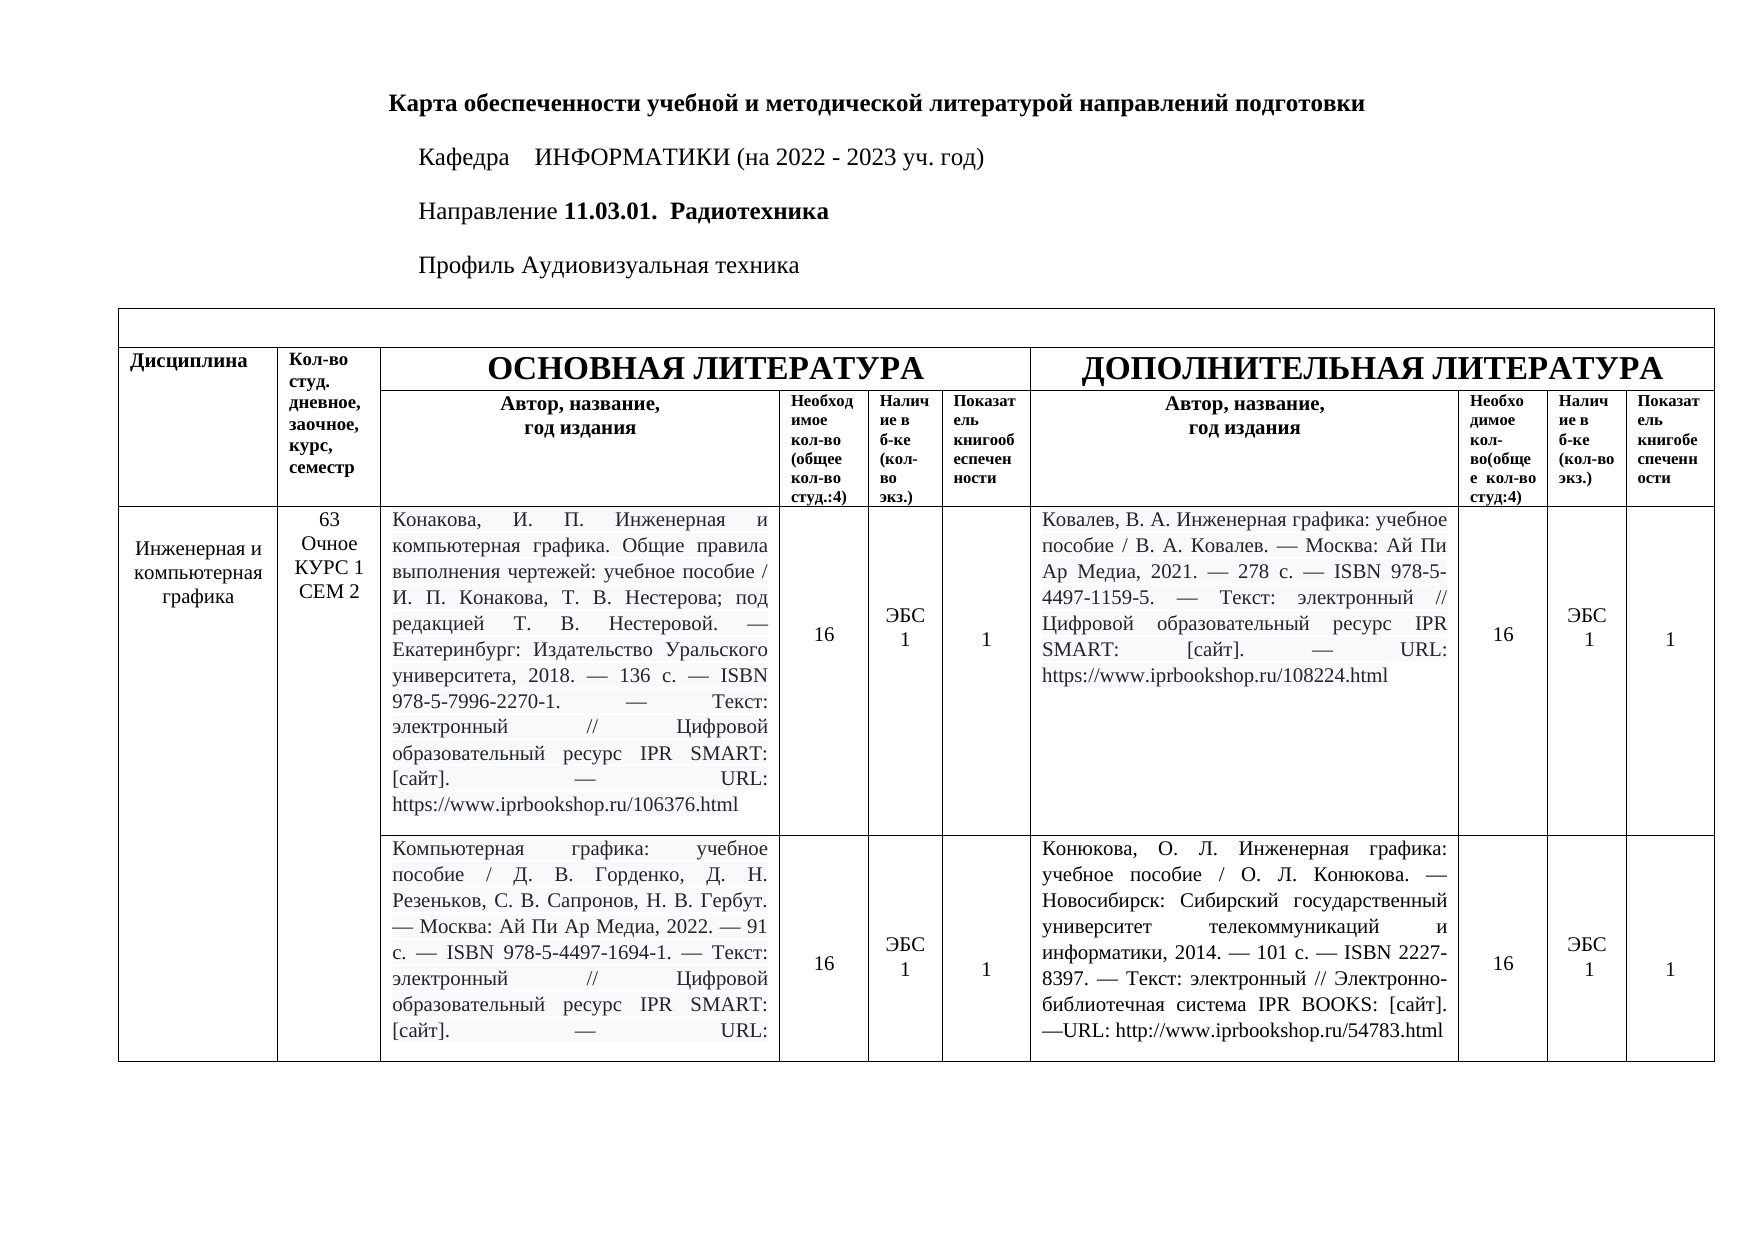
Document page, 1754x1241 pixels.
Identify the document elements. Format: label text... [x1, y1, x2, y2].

table_cell 63 Очное КУРС 1 СЕМ 2 [278, 507, 380, 1061]
table_cell 16 [780, 507, 868, 835]
text Кафедра ИНФОРМАТИКИ (на 2022 - 2023 уч. год) [118, 142, 1636, 171]
text Профиль Аудиовизуальная техника [118, 250, 1636, 279]
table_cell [381, 836, 779, 1061]
table_cell Наличие в б-ке (кол-во экз.) [1548, 391, 1626, 506]
table_cell Ковалев, В. А. Инженерная графика: учебное пособие / В. А. Ковалев. — Москва: Ай Пи Ар Медиа, 2021. — 278 c. — ISBN 978-5-4497-1159-5. — Текст: электронный // Цифровой образовательный ресурс IPR SMART: [сайт]. — URL: https://www.iprbookshop.ru/108224.html [1031, 507, 1458, 835]
table_cell Дисциплина [119, 348, 277, 506]
table_cell Показатель книгообеспеченности [943, 391, 1030, 506]
table_cell 1 [1627, 836, 1714, 1061]
text Направление 11.03.01. Радиотехника [118, 196, 1636, 225]
table_cell Необхо димое кол-во(общее кол-во студ:4) [1459, 391, 1547, 506]
table_cell Автор, название, год издания [1031, 391, 1458, 506]
table_cell ДОПОЛНИТЕЛЬНАЯ ЛИТЕРАТУРА [1031, 348, 1714, 390]
table_cell ЭБС 1 [869, 507, 942, 835]
table_cell 1 [943, 507, 1030, 835]
table_cell 16 [780, 836, 868, 1061]
table_cell 16 [1459, 836, 1547, 1061]
table_cell 1 [1627, 507, 1714, 835]
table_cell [1031, 836, 1458, 1061]
table_cell Автор, название, год издания [381, 391, 779, 506]
table_cell Показатель книгобеспеченности [1627, 391, 1714, 506]
table_header [119, 309, 1714, 347]
table_cell ОСНОВНАЯ ЛИТЕРАТУРА [381, 348, 1030, 390]
text Карта обеспеченности учебной и методической литературой направлений подготовки [118, 88, 1636, 117]
table_cell Необходимое кол-во (общее кол-во студ.:4) [780, 391, 868, 506]
table_cell Инженерная и компьютерная графика [119, 507, 277, 1061]
table_cell 16 [1459, 507, 1547, 835]
table_cell Наличие в б-ке (кол-во экз.) [869, 391, 942, 506]
table_cell ЭБС 1 [1548, 507, 1626, 835]
table_cell ЭБС 1 [869, 836, 942, 1061]
table_cell ЭБС 1 [1548, 836, 1626, 1061]
table_cell Кол-во студ. дневное, заочное, курс, семестр [278, 348, 380, 506]
table_cell Конакова, И. П. Инженерная и компьютерная графика. Общие правила выполнения чертежей: учебное пособие / И. П. Конакова, Т. В. Нестерова; под редакцией Т. В. Нестеровой. — Екатеринбург: Издательство Уральского университета, 2018. — 136 c. — ISBN 978-5-7996-2270-1. — Текст: электронный // Цифровой образовательный ресурс IPR SMART: [сайт]. — URL: https://www.iprbookshop.ru/106376.html [381, 507, 779, 835]
table_cell 1 [943, 836, 1030, 1061]
